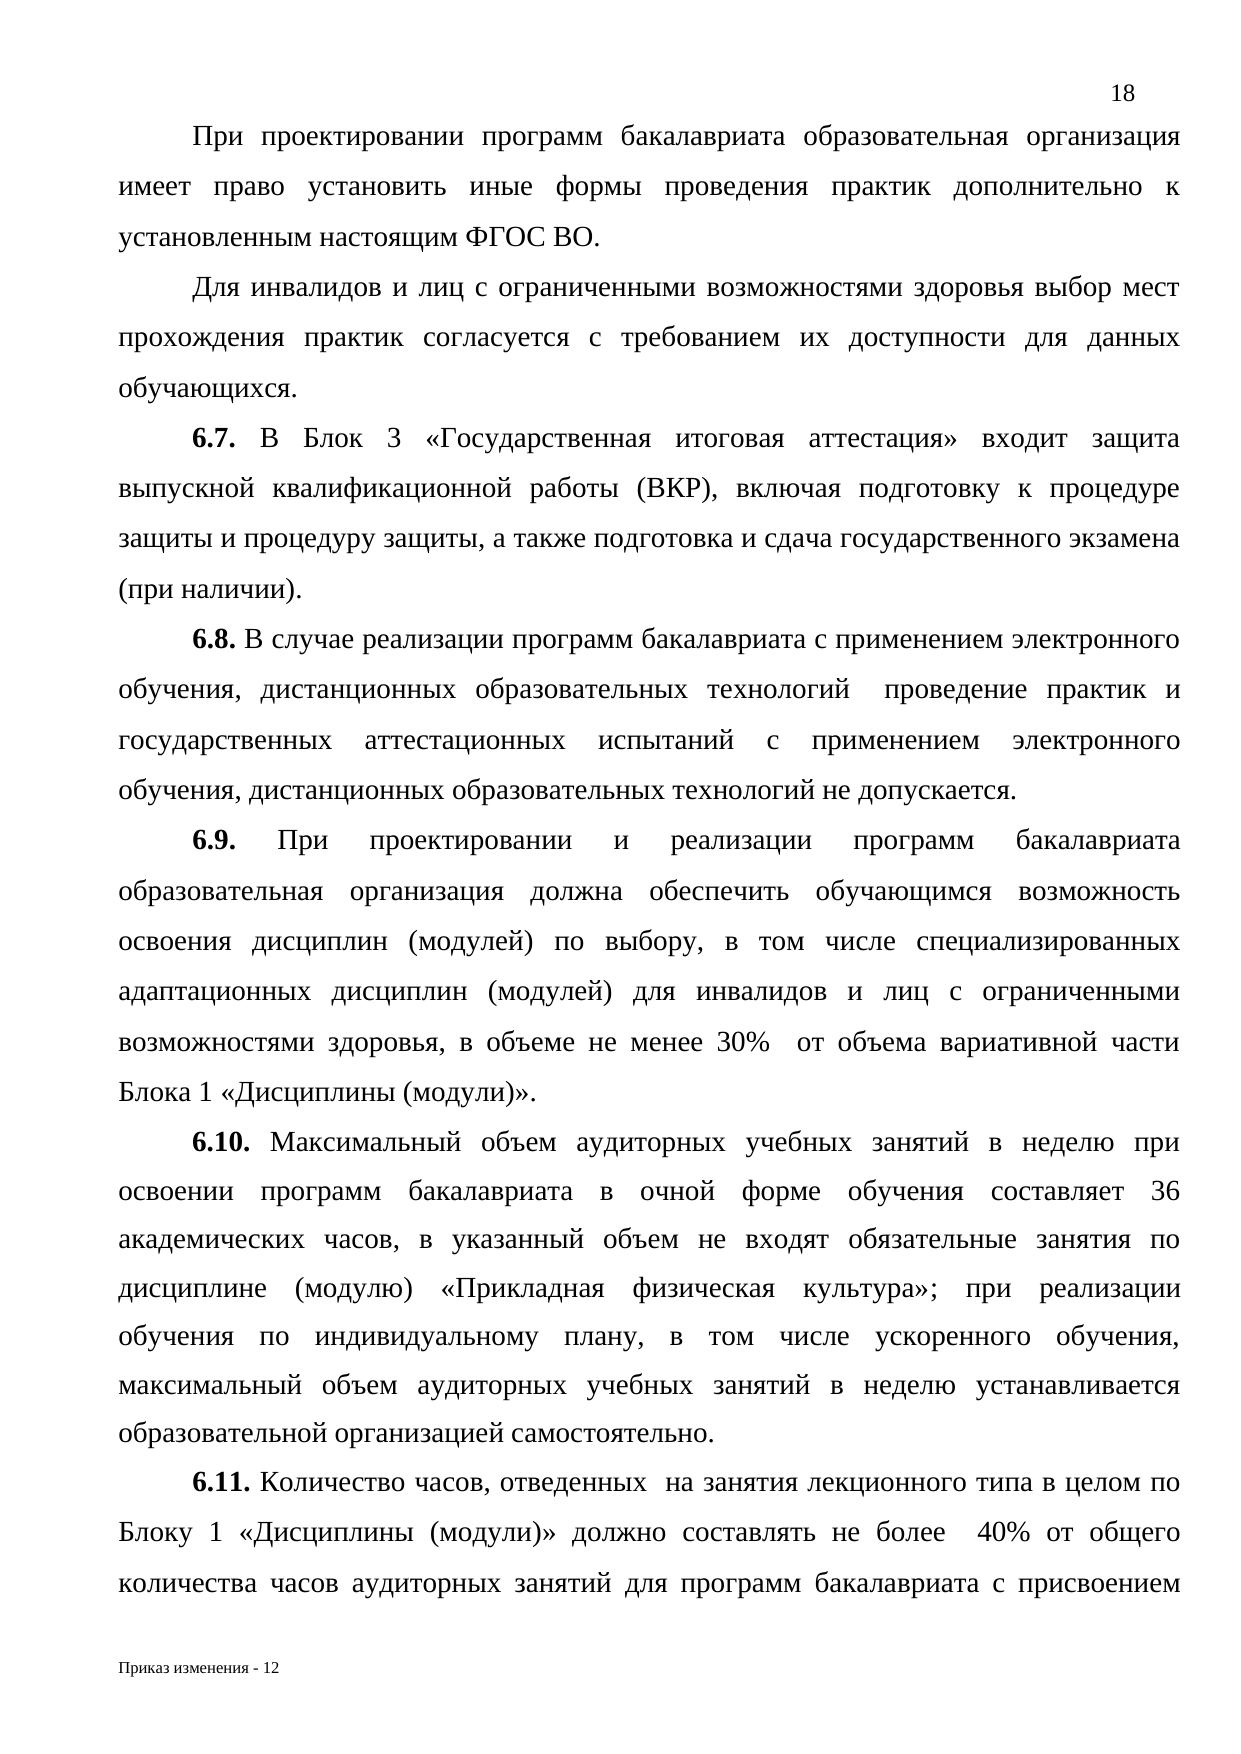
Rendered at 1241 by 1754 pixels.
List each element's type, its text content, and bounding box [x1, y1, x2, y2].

text 6.8. В случае реализации программ бакалавриата с применением электронного обучения, дистанционных образовательных технологий проведение практик и государственных аттестационных испытаний с применением электронного обучения, дистанционных образовательных технологий не допускается. [118, 621, 1181, 806]
text 6.10. Максимальный объем аудиторных учебных занятий в неделю при освоении программ бакалавриата в очной форме обучения составляет 36 академических часов, в указанный объем не входят обязательные занятия по дисциплине (модулю) «Прикладная физическая культура»; при реализации обучения по индивидуальному плану, в том числе ускоренного обучения, максимальный объем аудиторных учебных занятий в неделю устанавливается образовательной организацией самостоятельно. [118, 1124, 1181, 1449]
text Для инвалидов и лиц с ограниченными возможностями здоровья выбор мест прохождения практик согласуется с требованием их доступности для данных обучающихся. [118, 269, 1181, 403]
text При проектировании программ бакалавриата образовательная организация имеет право установить иные формы проведения практик дополнительно к установленным настоящим ФГОС ВО. [118, 118, 1181, 252]
text 6.7. В Блок 3 «Государственная итоговая аттестация» входит защита выпускной квалификационной работы (ВКР), включая подготовку к процедуре защиты и процедуру защиты, а также подготовка и сдача государственного экзамена (при наличии). [118, 420, 1181, 604]
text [118, 1464, 1181, 1598]
text 6.9. При проектировании и реализации программ бакалавриата образовательная организация должна обеспечить обучающимся возможность освоения дисциплин (модулей) по выбору, в том числе специализированных адаптационных дисциплин (модулей) для инвалидов и лиц с ограниченными возможностями здоровья, в объеме не менее 30% от объема вариативной части Блока 1 «Дисциплины (модули)». [118, 822, 1181, 1108]
